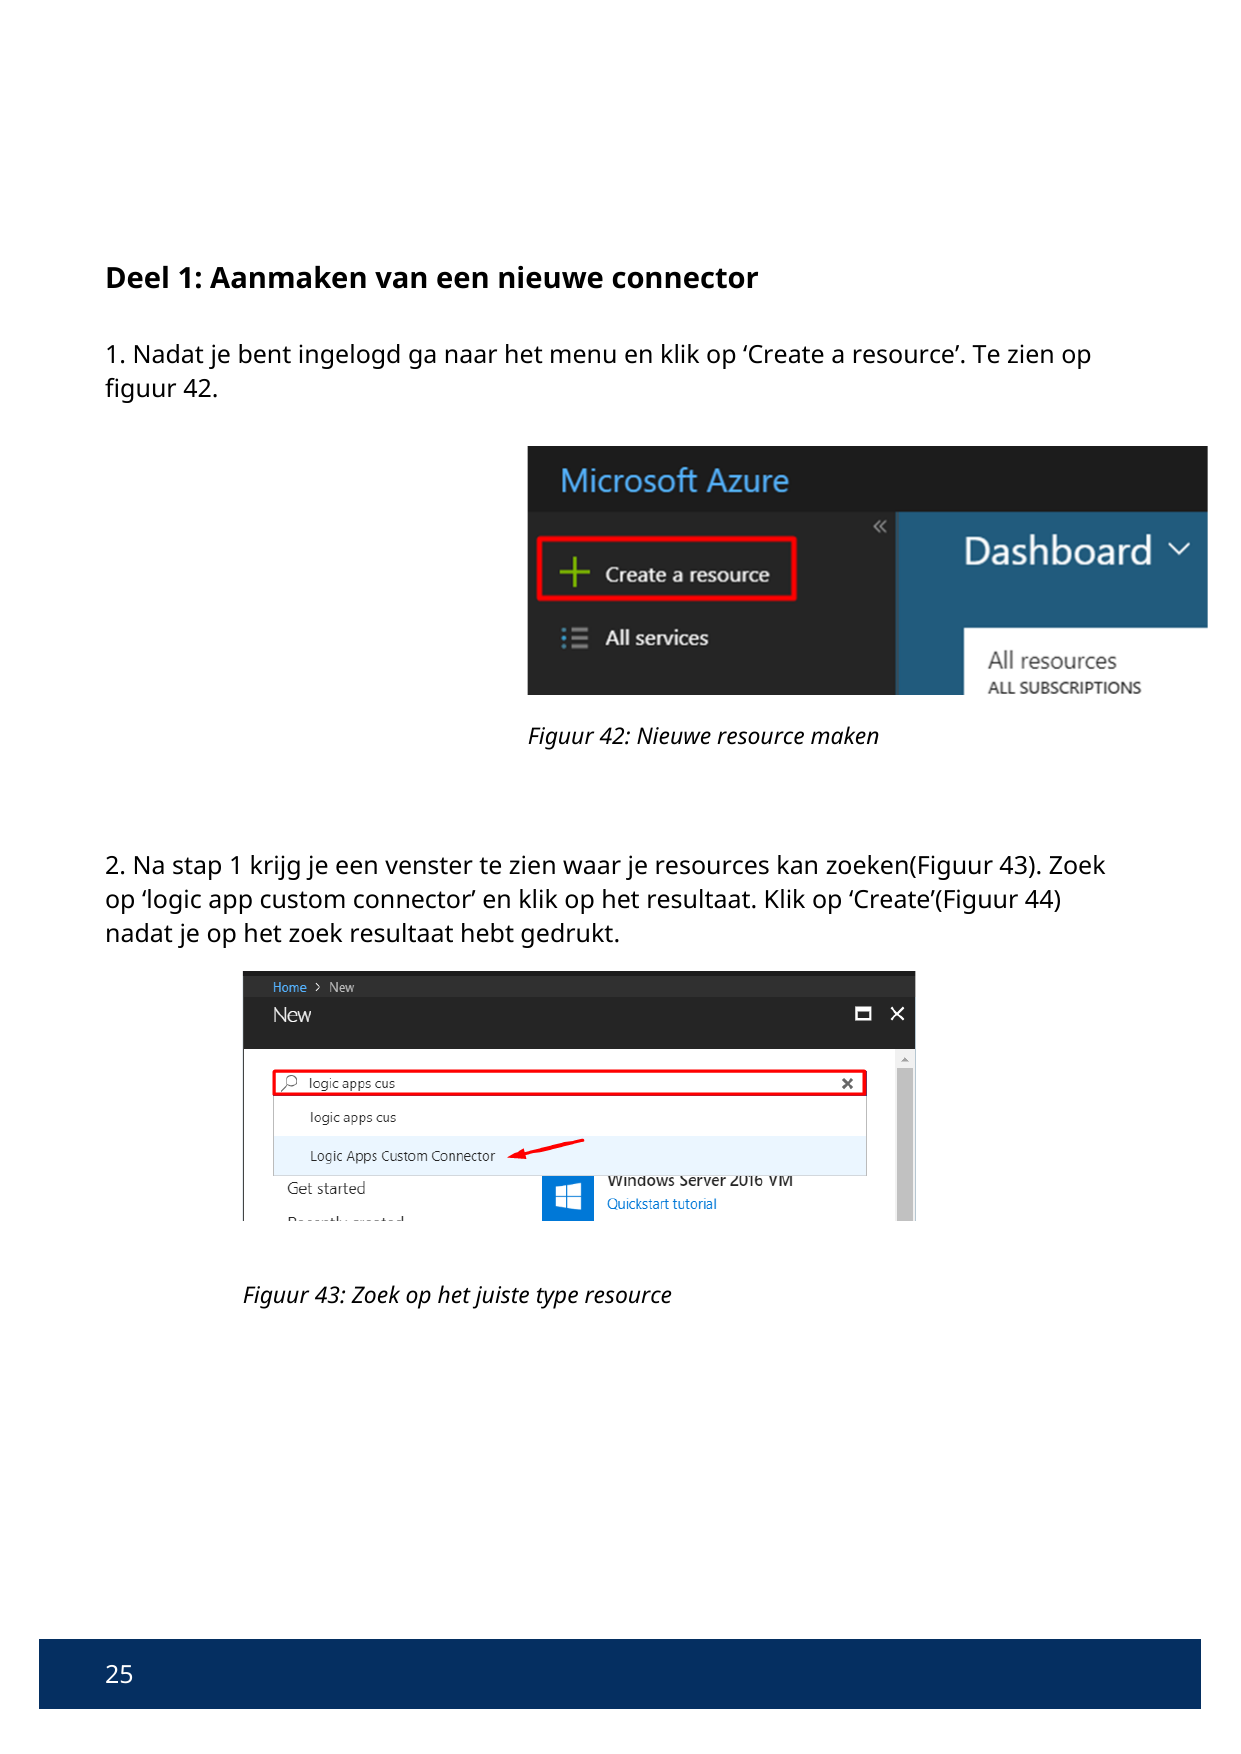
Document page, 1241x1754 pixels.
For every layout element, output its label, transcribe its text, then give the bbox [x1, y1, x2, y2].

subtitle Deel 1: Aanmaken van een nieuwe connector [105, 257, 1135, 297]
text 2. Na stap 1 krijg je een venster te zien waar je resources kan zoeken(Figuur 43). Zoek op ‘logic app custom connector’ en klik op het resultaat. Klik op ‘Create’(Figuur 44) nadat je op het zoek resultaat hebt gedrukt. [105, 848, 1135, 950]
picture [242, 971, 916, 1221]
picture [527, 446, 1208, 695]
text 1. Nadat je bent ingelogd ga naar het menu en klik op ‘Create a resource’. Te zien op figuur 42. [105, 337, 1135, 405]
